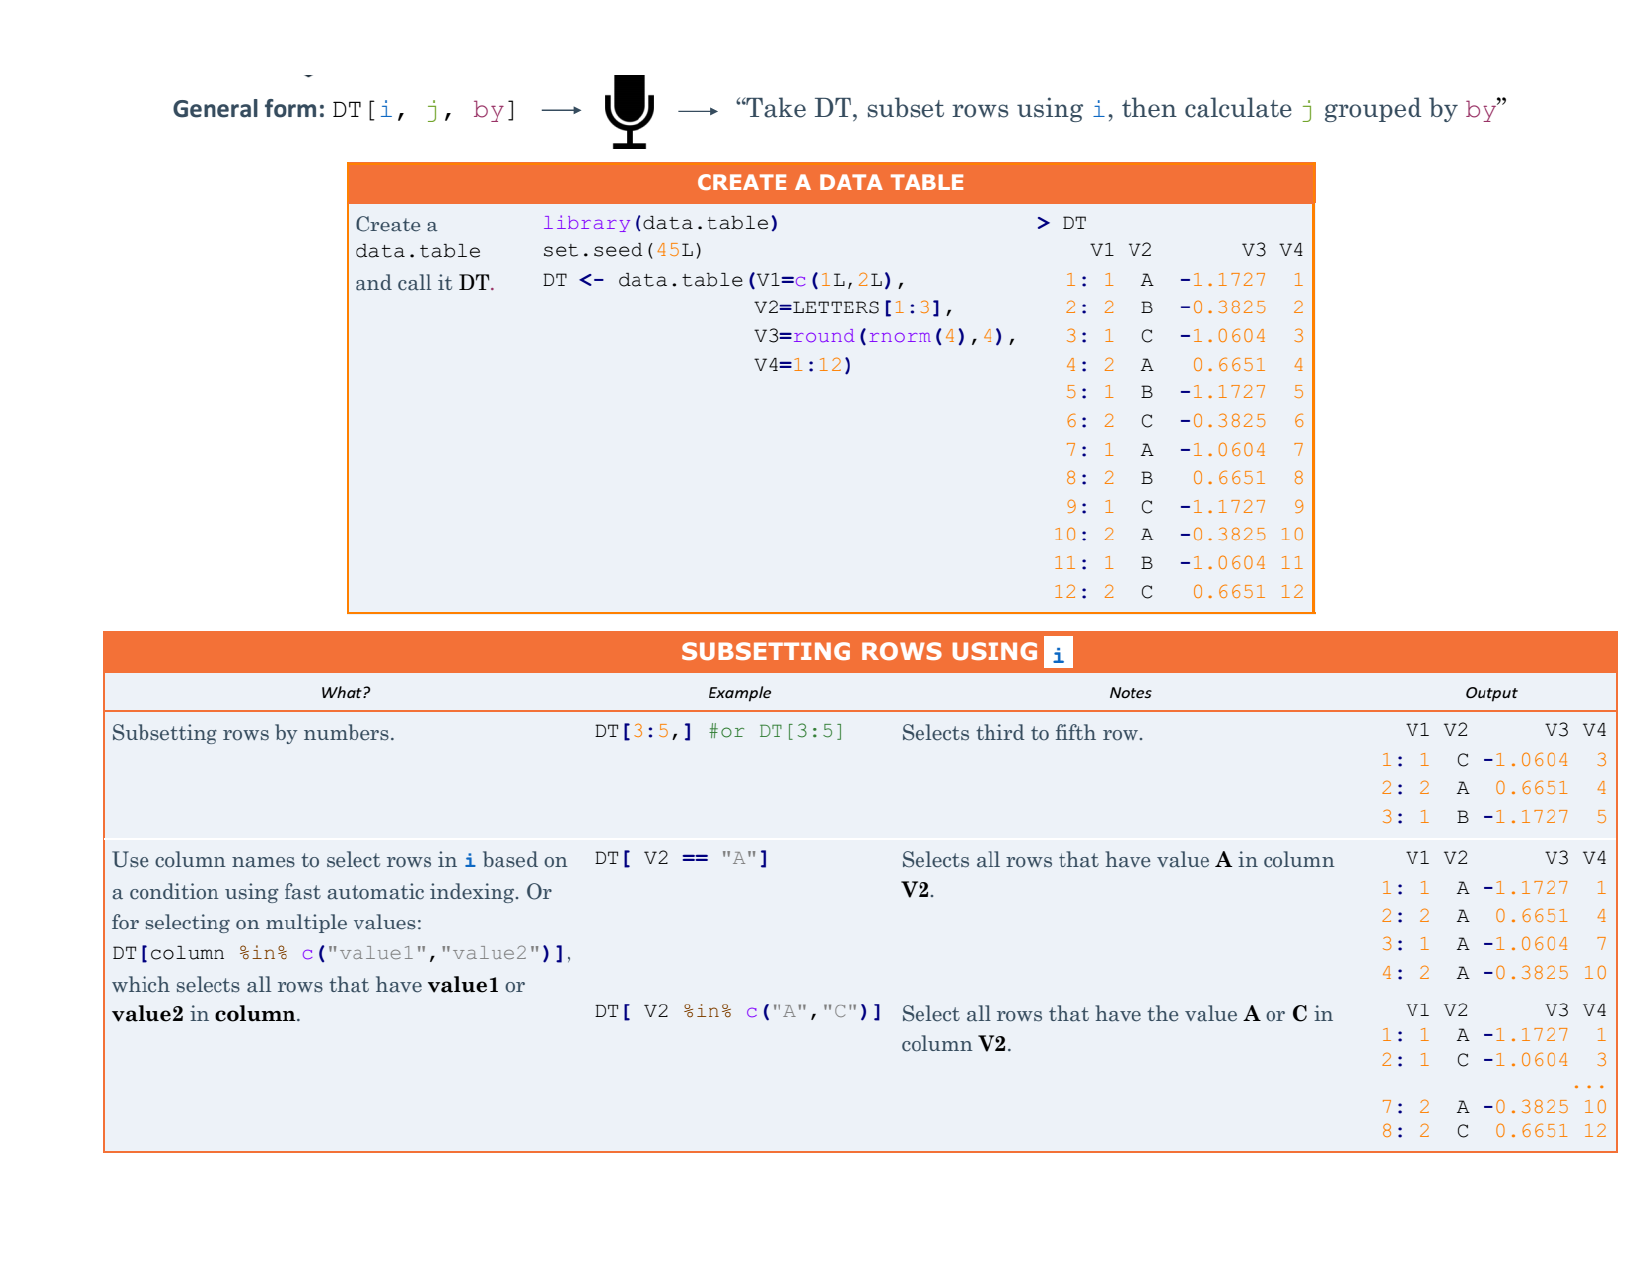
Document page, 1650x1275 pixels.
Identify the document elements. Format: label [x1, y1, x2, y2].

picture [75, 75, 1625, 1160]
